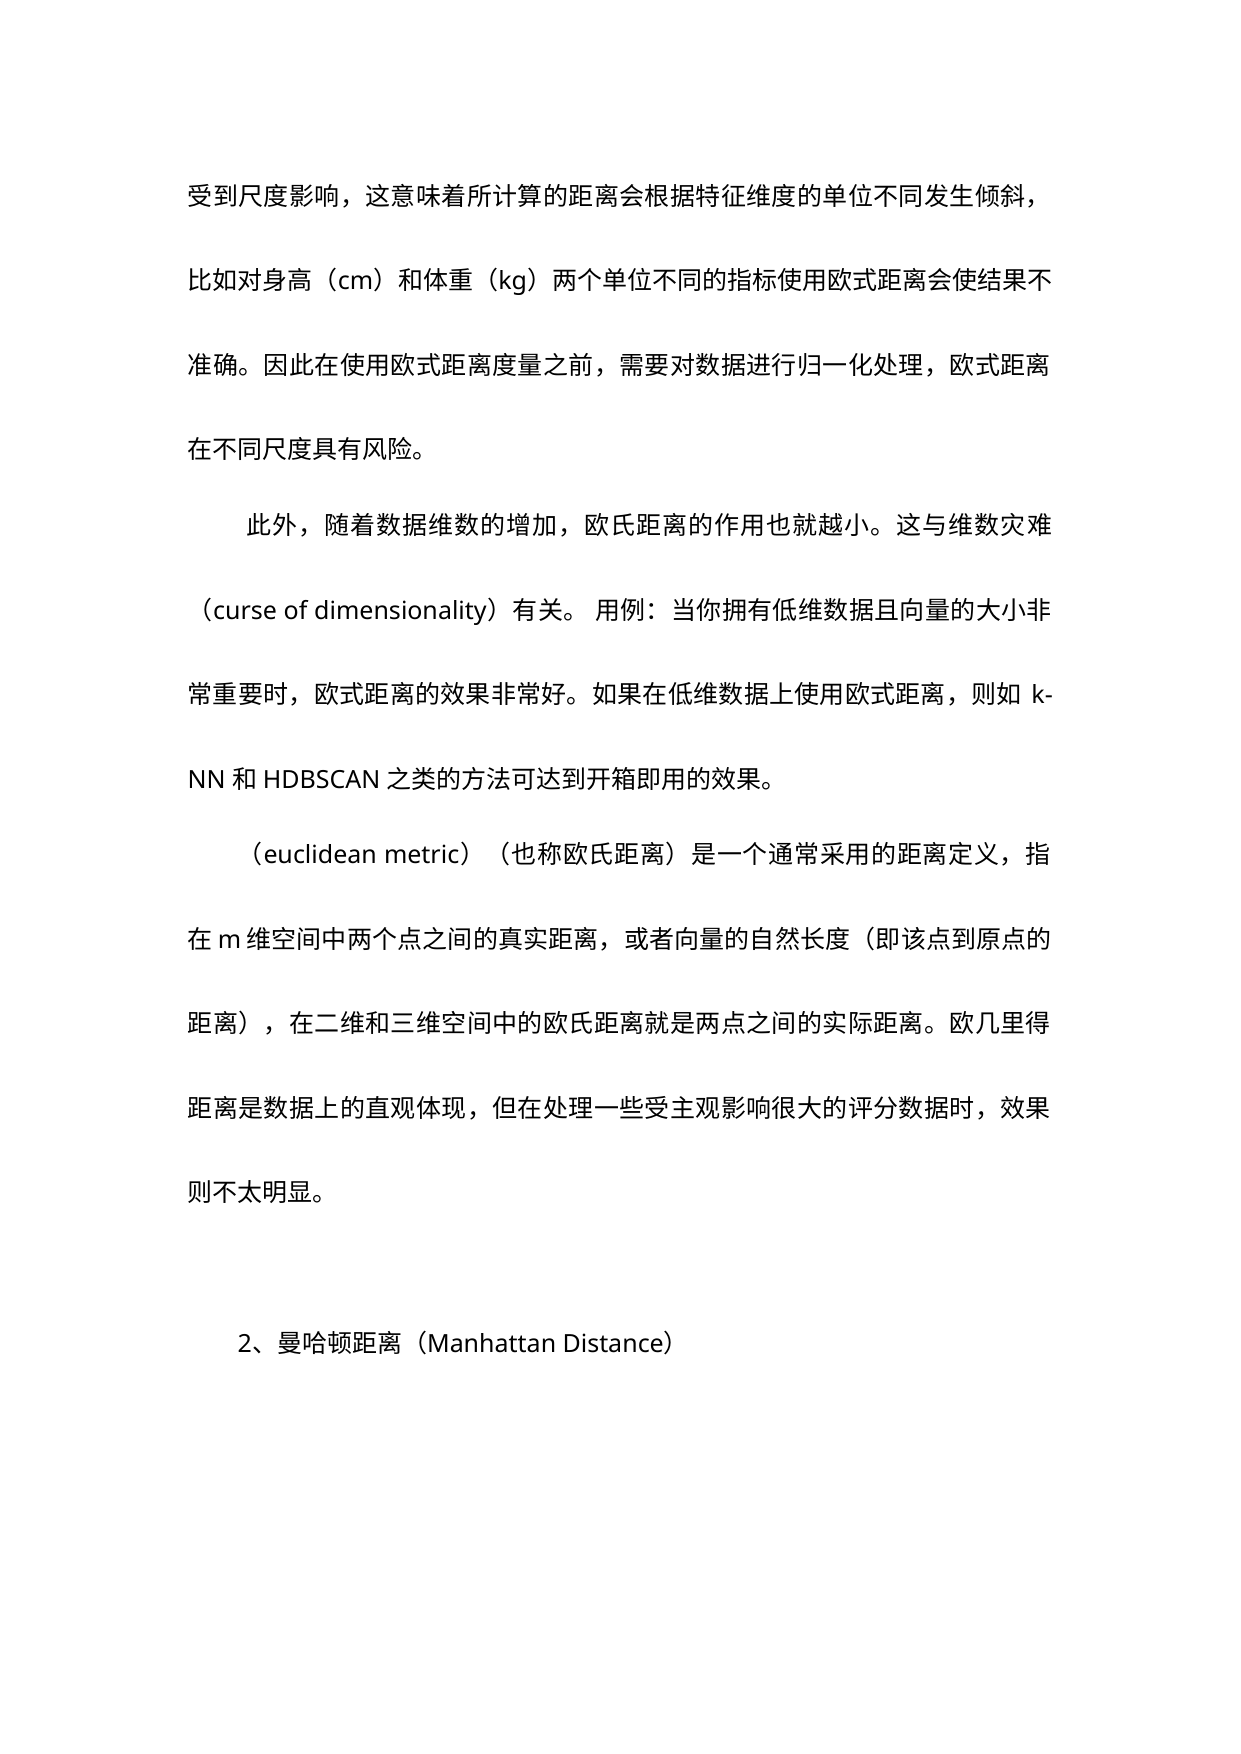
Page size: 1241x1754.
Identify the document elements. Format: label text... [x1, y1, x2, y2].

text 此外，随着数据维数的增加，欧氏距离的作用也就越小。这与维数灾难（curse of dimensionality）有关。 用例：当你拥有低维数据且向量的大小非常重要时，欧式距离的效果非常好。如果在低维数据上使用欧式距离，则如 k-NN 和 HDBSCAN 之类的方法可达到开箱即用的效果。 [187, 491, 1053, 810]
text （euclidean metric）（也称欧氏距离）是一个通常采用的距离定义，指在m维空间中两个点之间的真实距离，或者向量的自然长度（即该点到原点的距离），在二维和三维空间中的欧氏距离就是两点之间的实际距离。欧几里得距离是数据上的直观体现，但在处理一些受主观影响很大的评分数据时，效果则不太明显。 [187, 821, 1053, 1223]
text 2、曼哈顿距离（Manhattan Distance） [187, 1309, 1053, 1374]
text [187, 162, 1053, 480]
